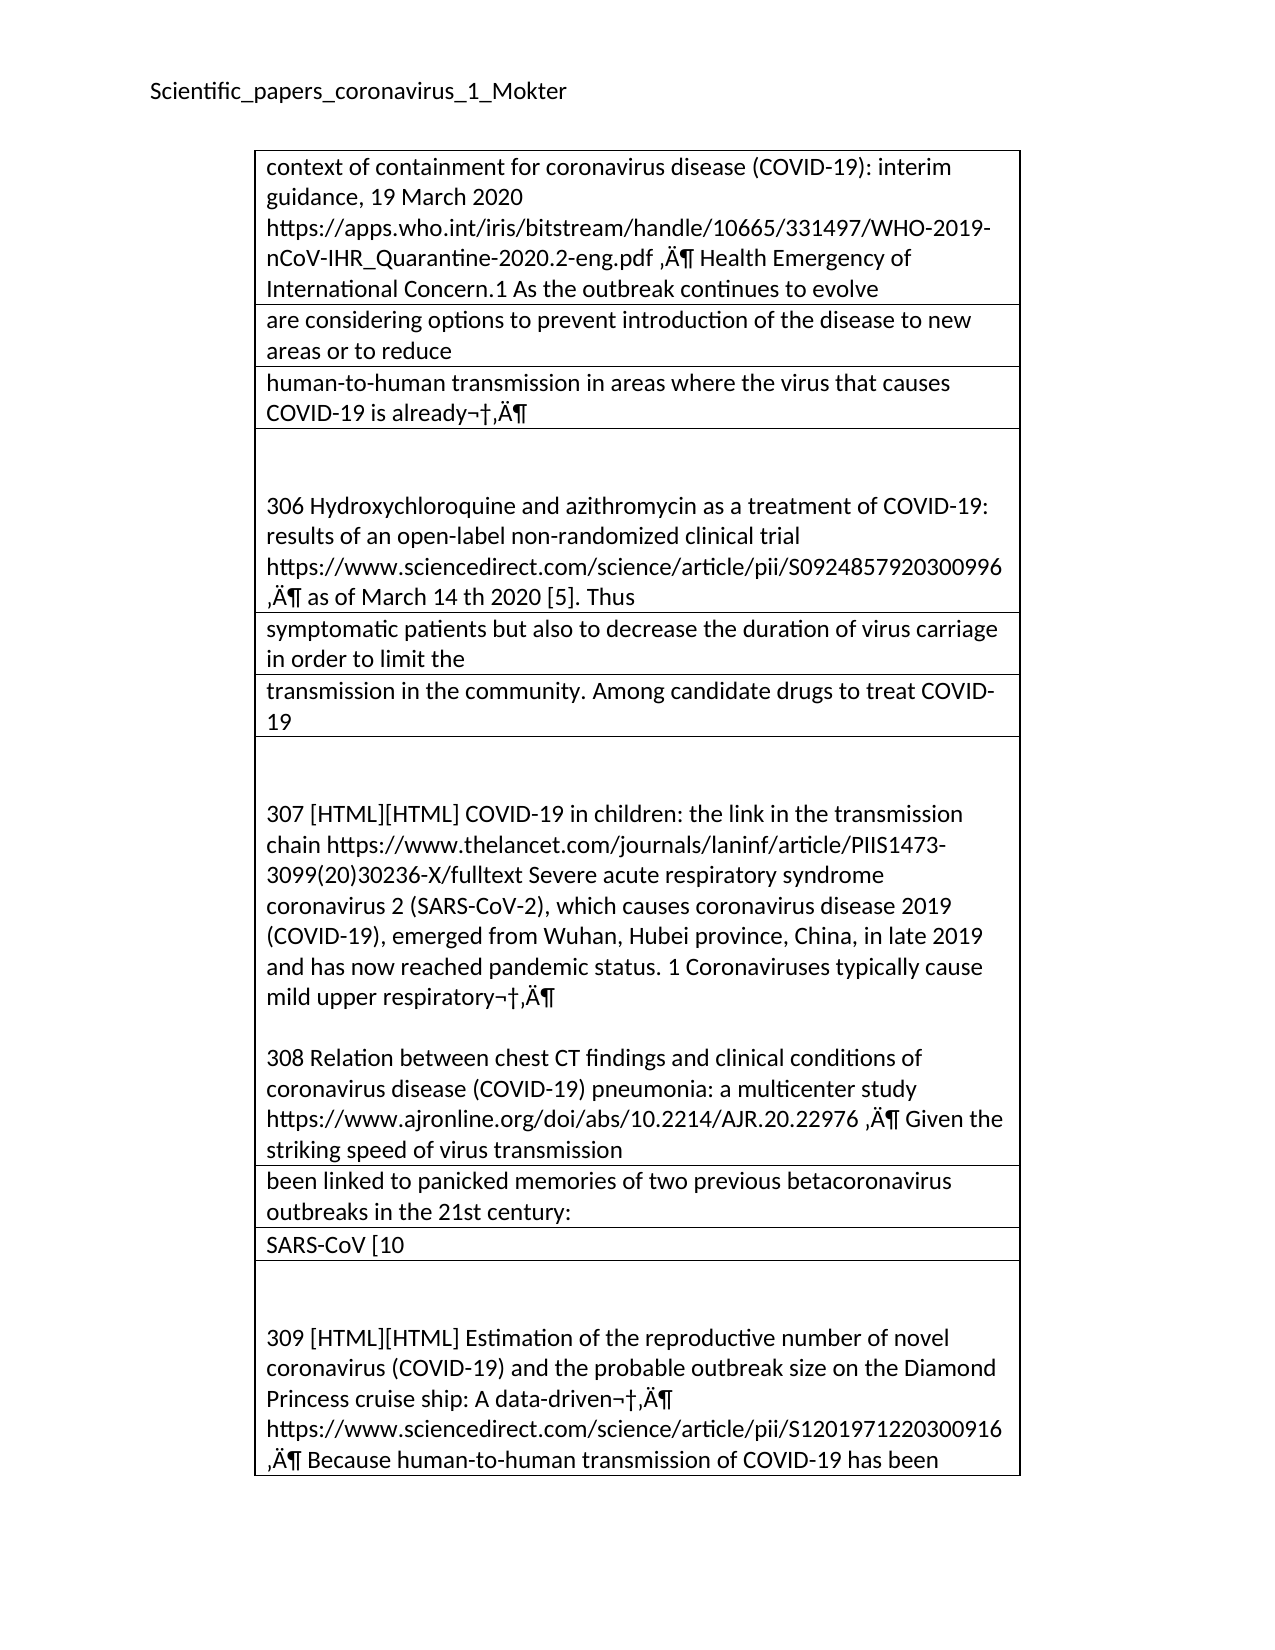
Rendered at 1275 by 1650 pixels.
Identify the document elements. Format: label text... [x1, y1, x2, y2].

table_cell 307 [HTML][HTML] COVID-19 in children: the link in the transmission chain https://www.thelancet.com/journals/laninf/article/PIIS1473-3099(20)30236-X/fulltext Severe acute respiratory syndrome coronavirus 2 (SARS-CoV-2), which causes coronavirus disease 2019 (COVID-19), emerged from Wuhan, Hubei province, China, in late 2019 and has now reached pandemic status. 1 Coronaviruses typically cause mild upper respiratory¬†‚Ä¶ 308 Relation between chest CT findings and clinical conditions of coronavirus disease (COVID-19) pneumonia: a multicenter study https://www.ajronline.org/doi/abs/10.2214/AJR.20.22976 ‚Ä¶ Given the striking speed of virus transmission [256, 737, 1019, 1164]
table_cell human-to-human transmission in areas where the virus that causes COVID-19 is already¬†‚Ä¶ [256, 367, 1019, 428]
table_cell symptomatic patients but also to decrease the duration of virus carriage in order to limit the [256, 613, 1019, 674]
table_cell SARS-CoV [10 [256, 1228, 1019, 1260]
table_cell 306 Hydroxychloroquine and azithromycin as a treatment of COVID-19: results of an open-label non-randomized clinical trial https://www.sciencedirect.com/science/article/pii/S0924857920300996 ‚Ä¶ as of March 14 th 2020 [5]. Thus [256, 429, 1019, 612]
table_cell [256, 151, 1019, 304]
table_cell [256, 1261, 1019, 1474]
table_cell are considering options to prevent introduction of the disease to new areas or to reduce [256, 305, 1019, 366]
table_cell transmission in the community. Among candidate drugs to treat COVID-19 [256, 675, 1019, 736]
table_cell been linked to panicked memories of two previous betacoronavirus outbreaks in the 21st century: [256, 1166, 1019, 1227]
